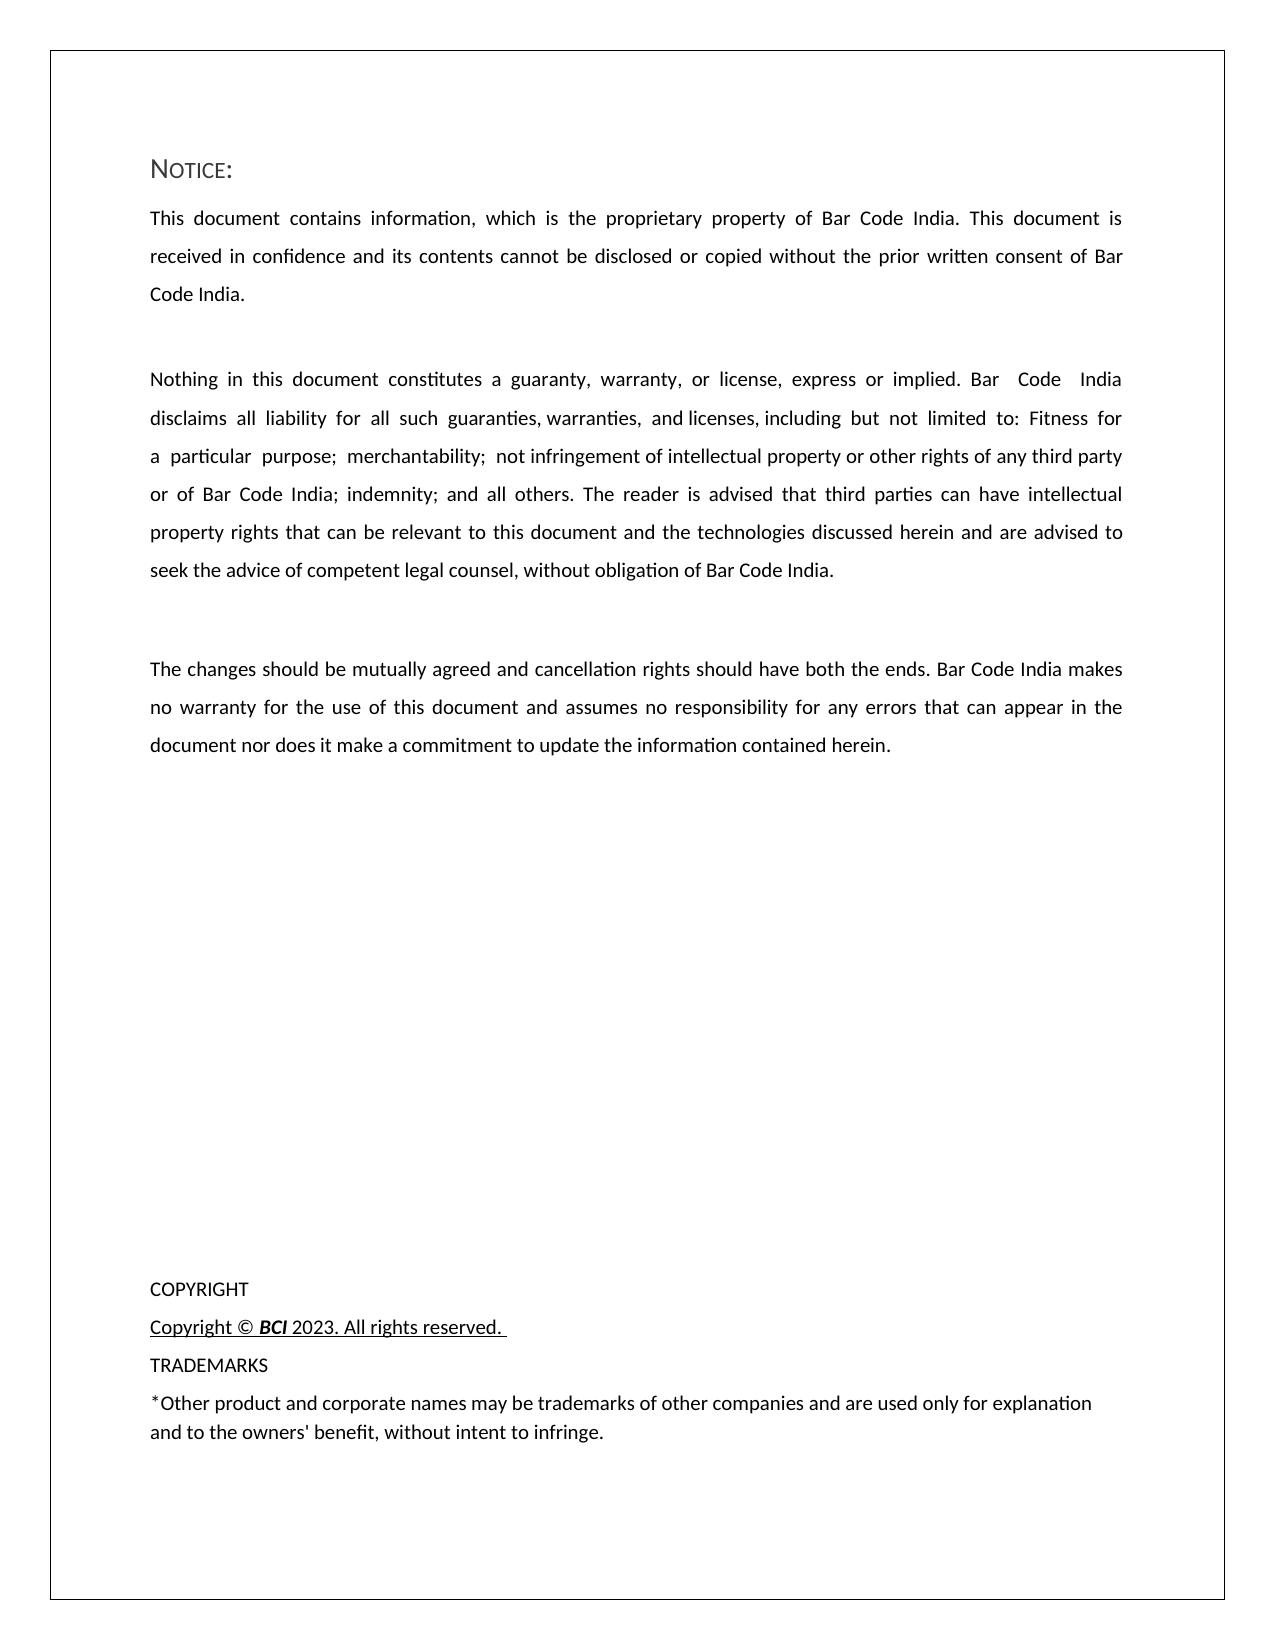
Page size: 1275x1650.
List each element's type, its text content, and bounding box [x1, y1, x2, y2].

text COPYRIGHT [150, 1276, 1125, 1301]
text This document contains information, which is the proprietary property of Bar Code India. This document is received in confidence and its contents cannot be disclosed or copied without the prior written consent of Bar Code India. [150, 205, 1125, 307]
text Notice: [150, 150, 1125, 186]
text Copyright © BCI 2023. All rights reserved. [150, 1314, 1125, 1339]
text The changes should be mutually agreed and cancellation rights should have both the ends. Bar Code India makes no warranty for the use of this document and assumes no responsibility for any errors that can appear in the document nor does it make a commitment to update the information contained herein. [150, 656, 1125, 758]
text TRADEMARKS [150, 1352, 1125, 1377]
text Nothing in this document constitutes a guaranty, warranty, or license, express or implied. Bar Code India disclaims all liability for all such guaranties, warranties, and licenses, including but not limited to: Fitness for a particular purpose; merchantability; not infringement of intellectual property or other rights of any third party or of Bar Code India; indemnity; and all others. The reader is advised that third parties can have intellectual property rights that can be relevant to this document and the technologies discussed herein and are advised to seek the advice of competent legal counsel, without obligation of Bar Code India. [150, 367, 1125, 583]
text *Other product and corporate names may be trademarks of other companies and are used only for explanation and to the owners' benefit, without intent to infringe. [150, 1390, 1125, 1445]
